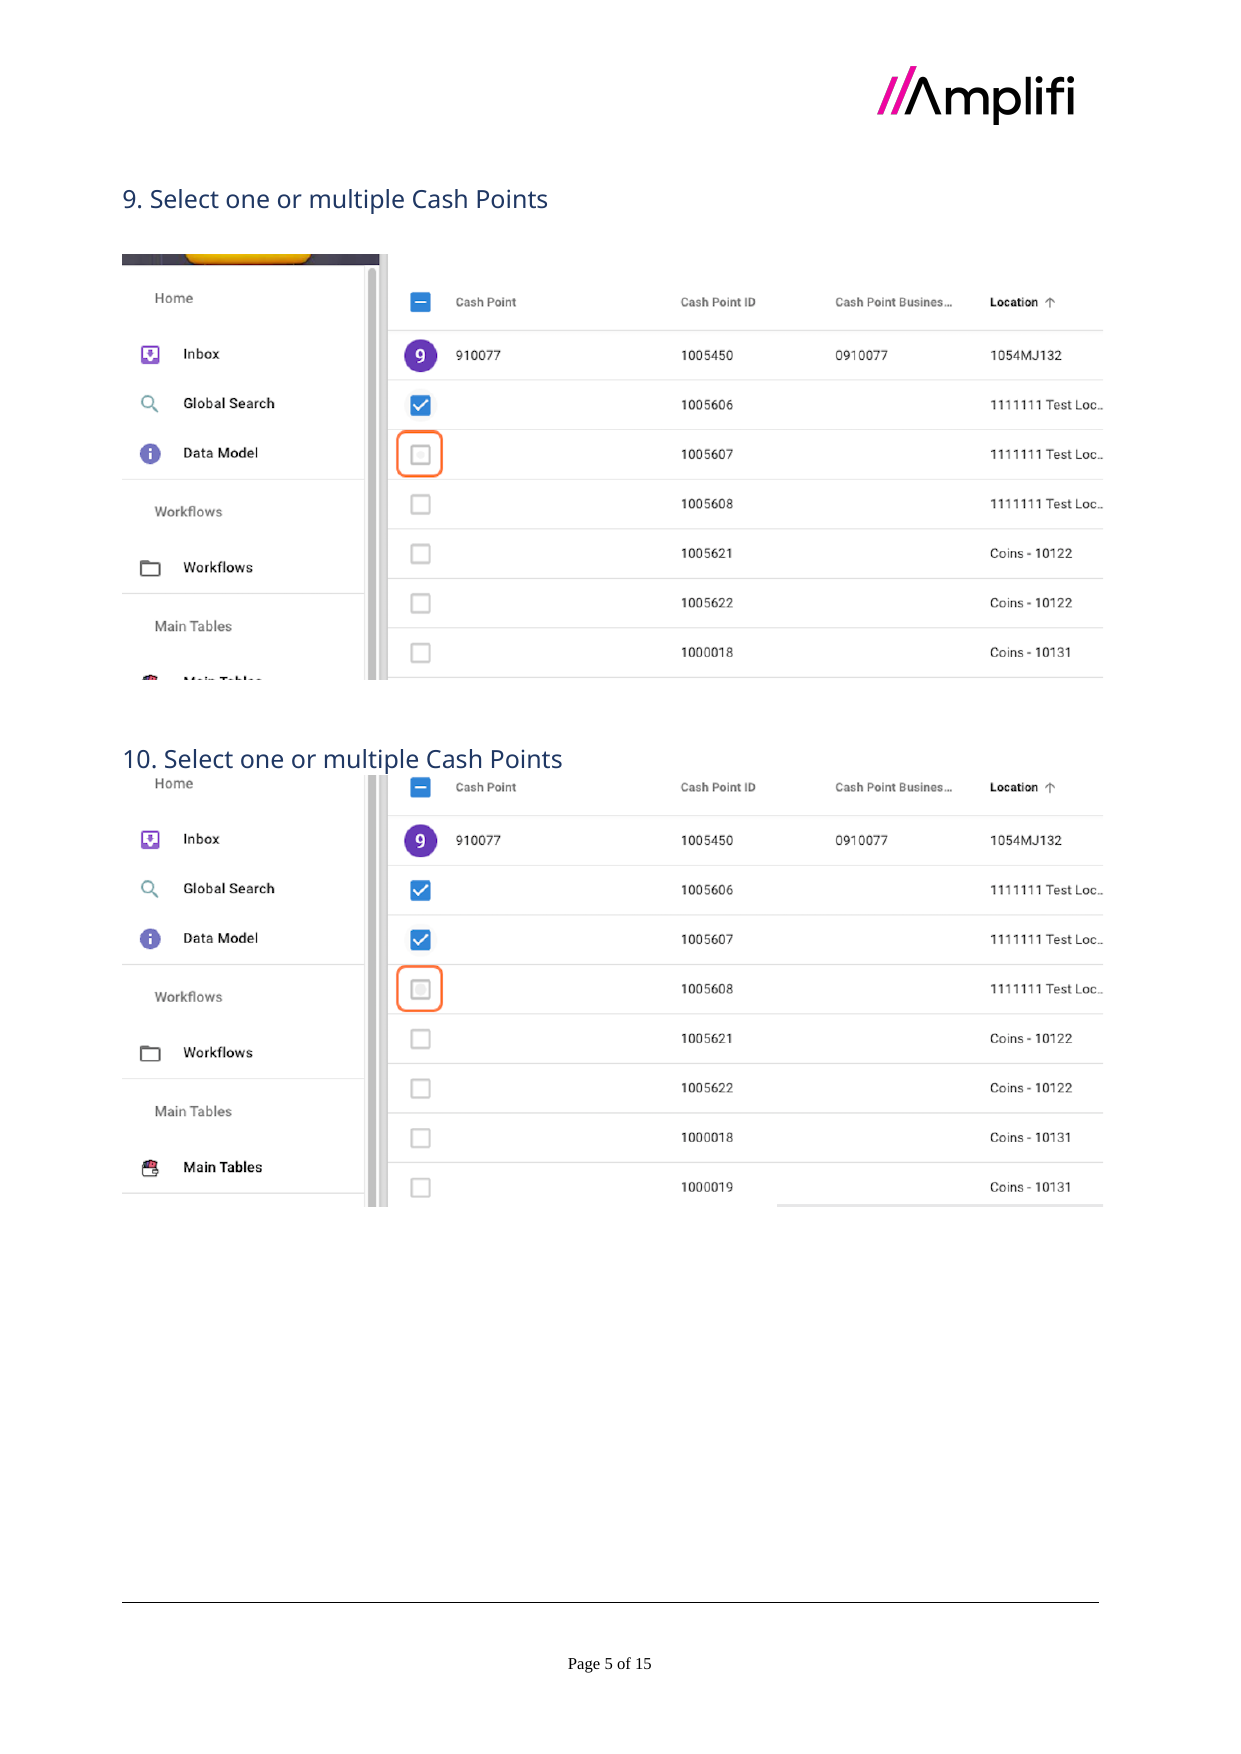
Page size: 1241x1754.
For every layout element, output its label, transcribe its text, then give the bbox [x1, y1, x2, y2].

picture [122, 775, 1104, 1207]
subtitle 10. Select one or multiple Cash Points [122, 741, 1103, 775]
subtitle 9. Select one or multiple Cash Points [122, 182, 1103, 216]
picture [122, 254, 1104, 680]
picture [877, 66, 1074, 125]
